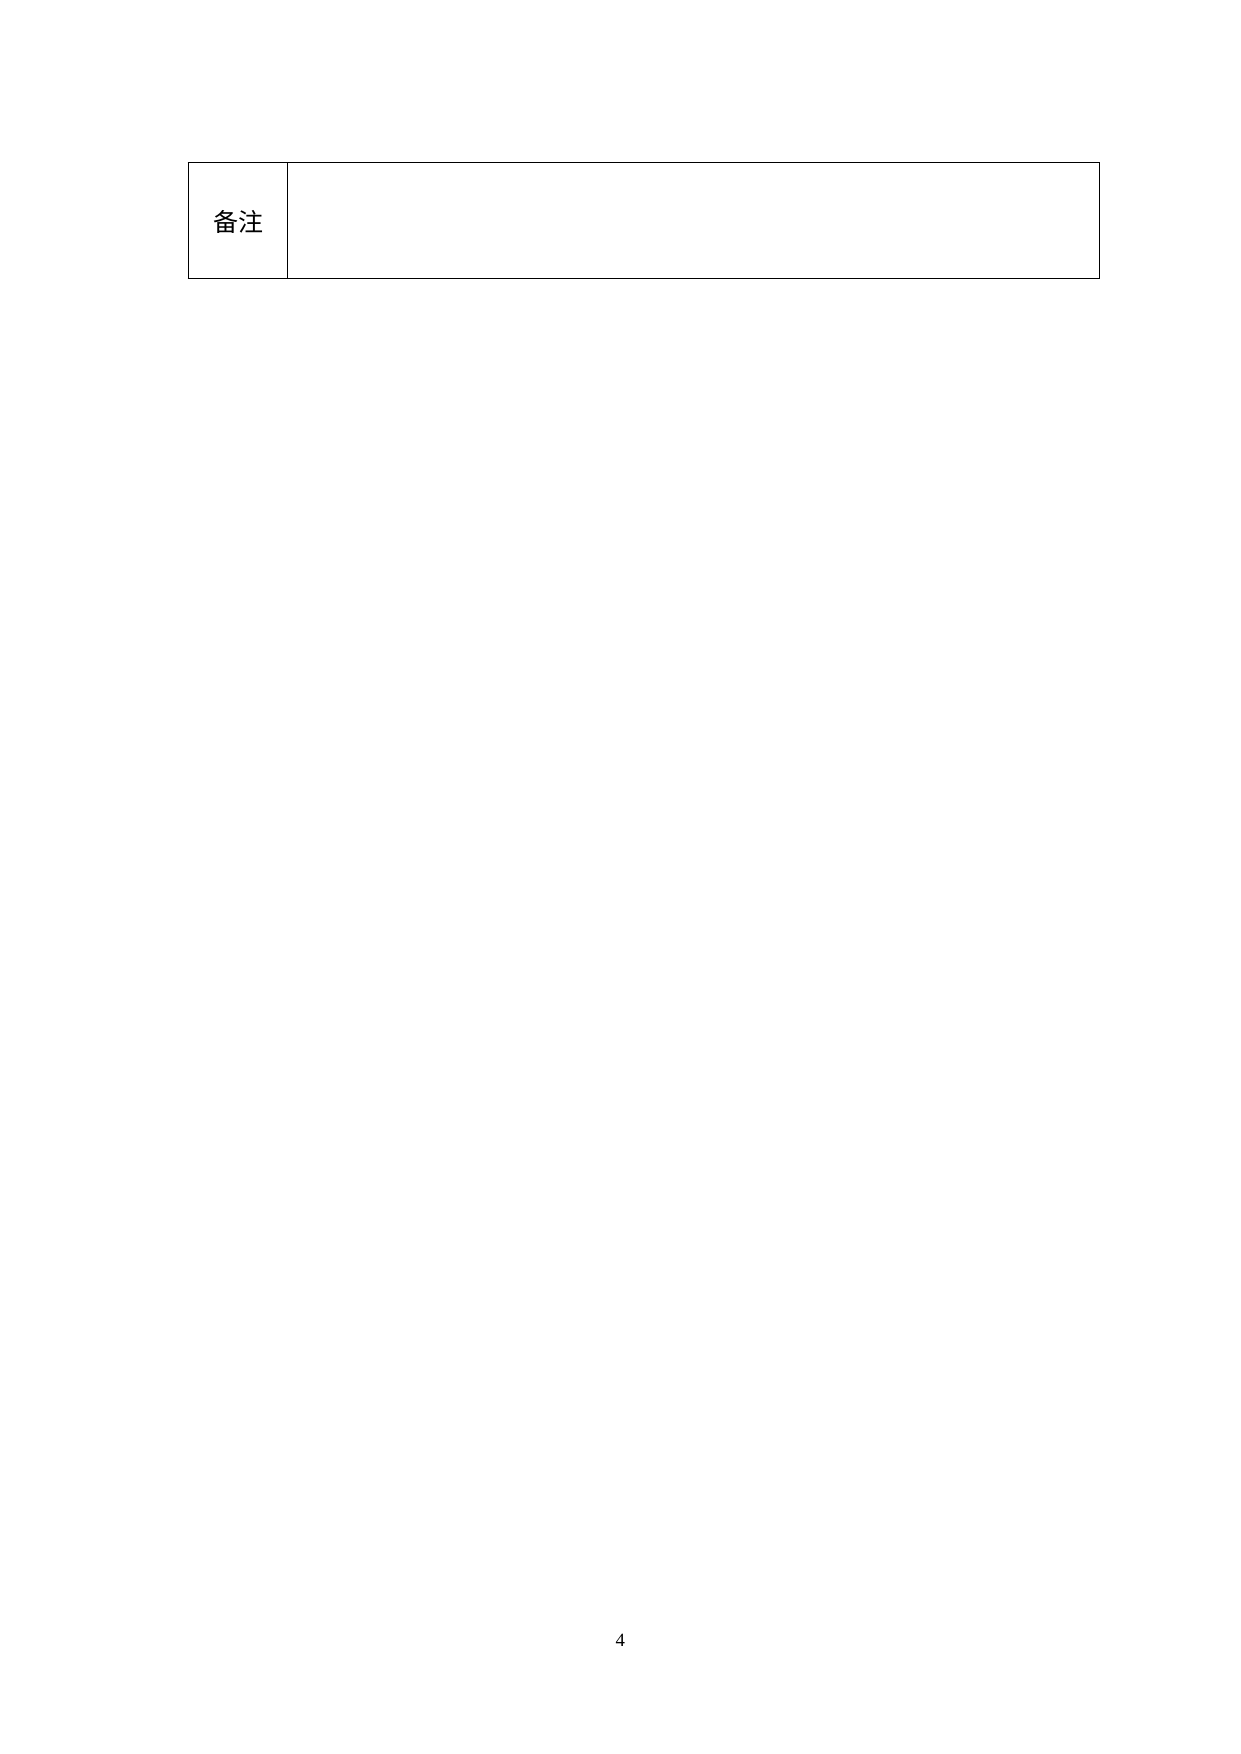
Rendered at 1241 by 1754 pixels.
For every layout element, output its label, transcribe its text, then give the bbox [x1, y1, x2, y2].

table_cell 备注 [189, 163, 287, 278]
table_cell [288, 163, 1099, 278]
